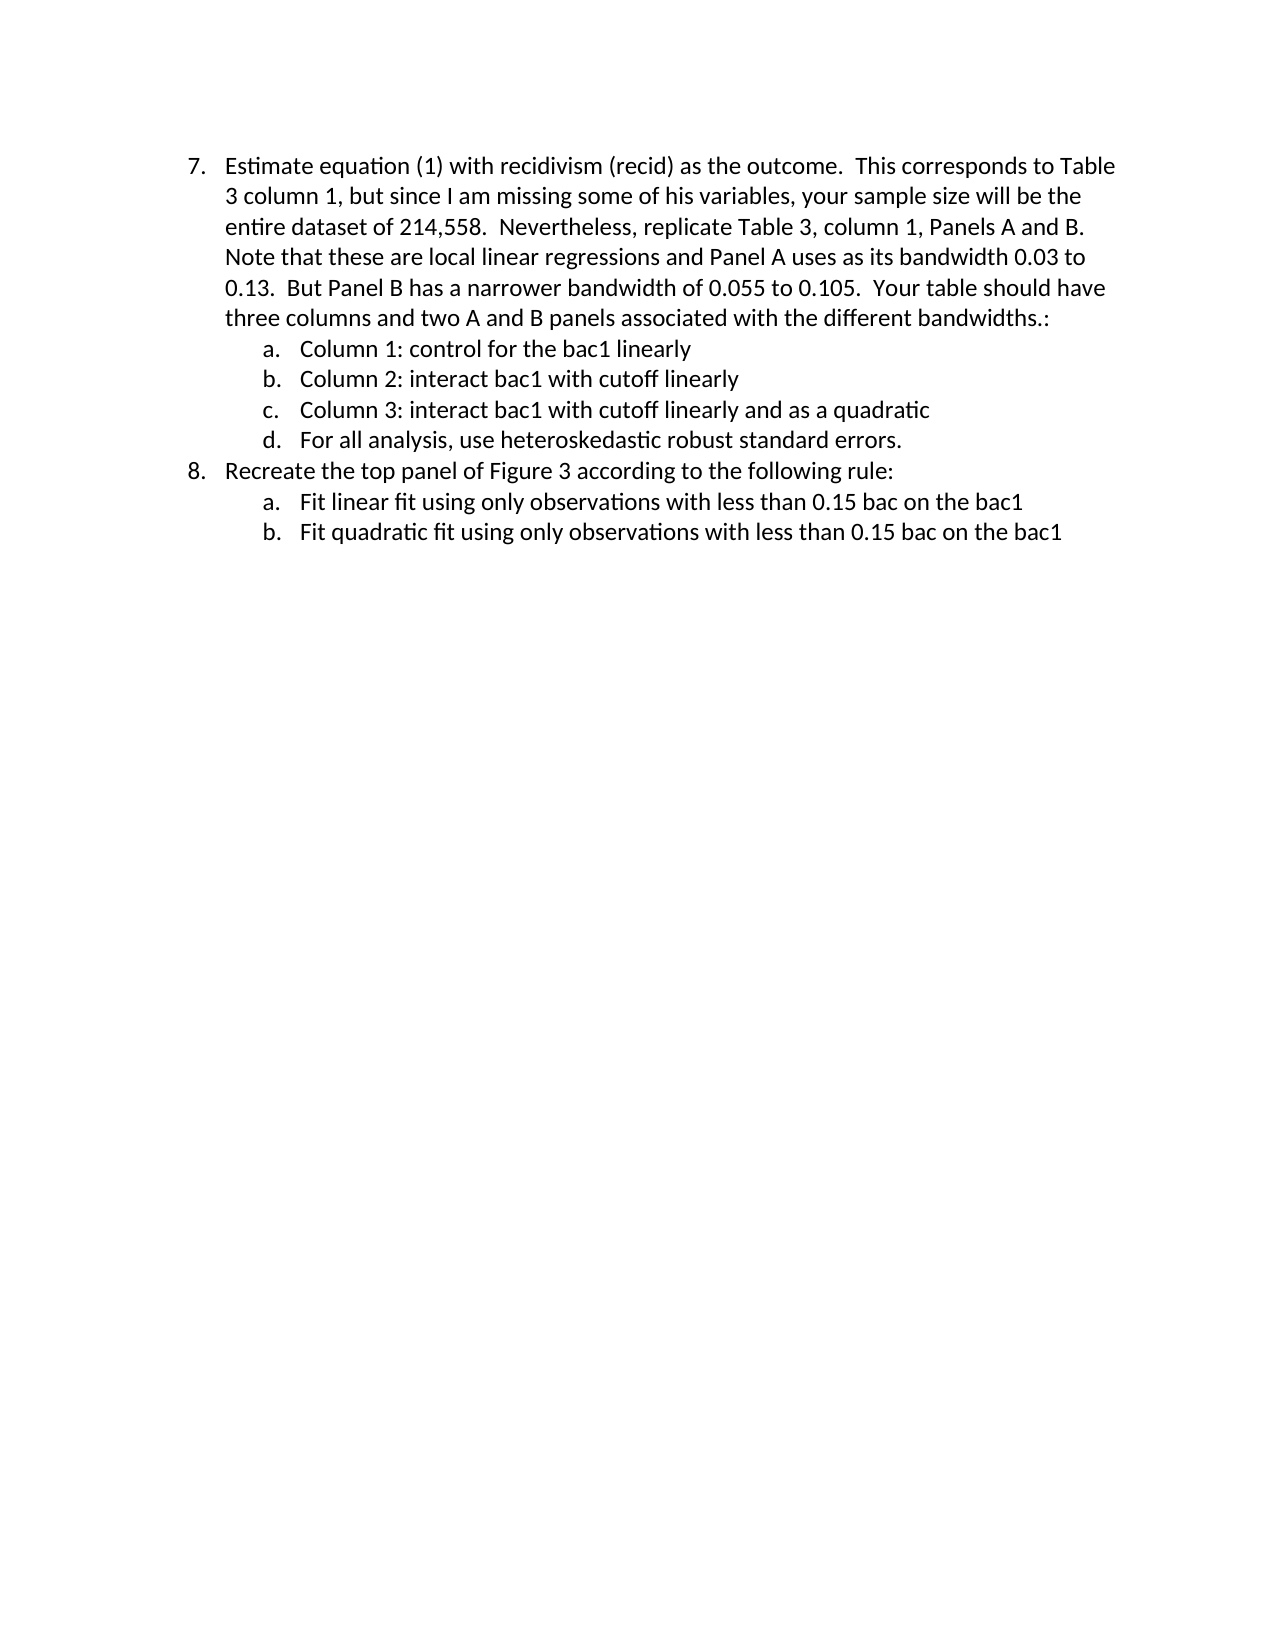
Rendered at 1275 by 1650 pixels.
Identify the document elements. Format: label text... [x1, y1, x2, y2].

list Column 3: interact bac1 with cutoff linearly and as a quadratic [262, 394, 1125, 425]
list Column 1: control for the bac1 linearly [262, 333, 1125, 364]
list Estimate equation (1) with recidivism (recid) as the outcome. This corresponds to Table 3 column 1, but since I am missing some of his variables, your sample size will be the entire dataset of 214,558. Nevertheless, replicate Table 3, column 1, Panels A and B. Note that these are local linear regressions and Panel A uses as its bandwidth 0.03 to 0.13. But Panel B has a narrower bandwidth of 0.055 to 0.105. Your table should have three columns and two A and B panels associated with the different bandwidths.: [187, 150, 1125, 333]
list Column 2: interact bac1 with cutoff linearly [262, 364, 1125, 394]
list Recreate the top panel of Figure 3 according to the following rule: [187, 455, 1125, 486]
list For all analysis, use heteroskedastic robust standard errors. [262, 425, 1125, 455]
list Fit linear fit using only observations with less than 0.15 bac on the bac1 [262, 486, 1125, 516]
list Fit quadratic fit using only observations with less than 0.15 bac on the bac1 [262, 516, 1125, 547]
